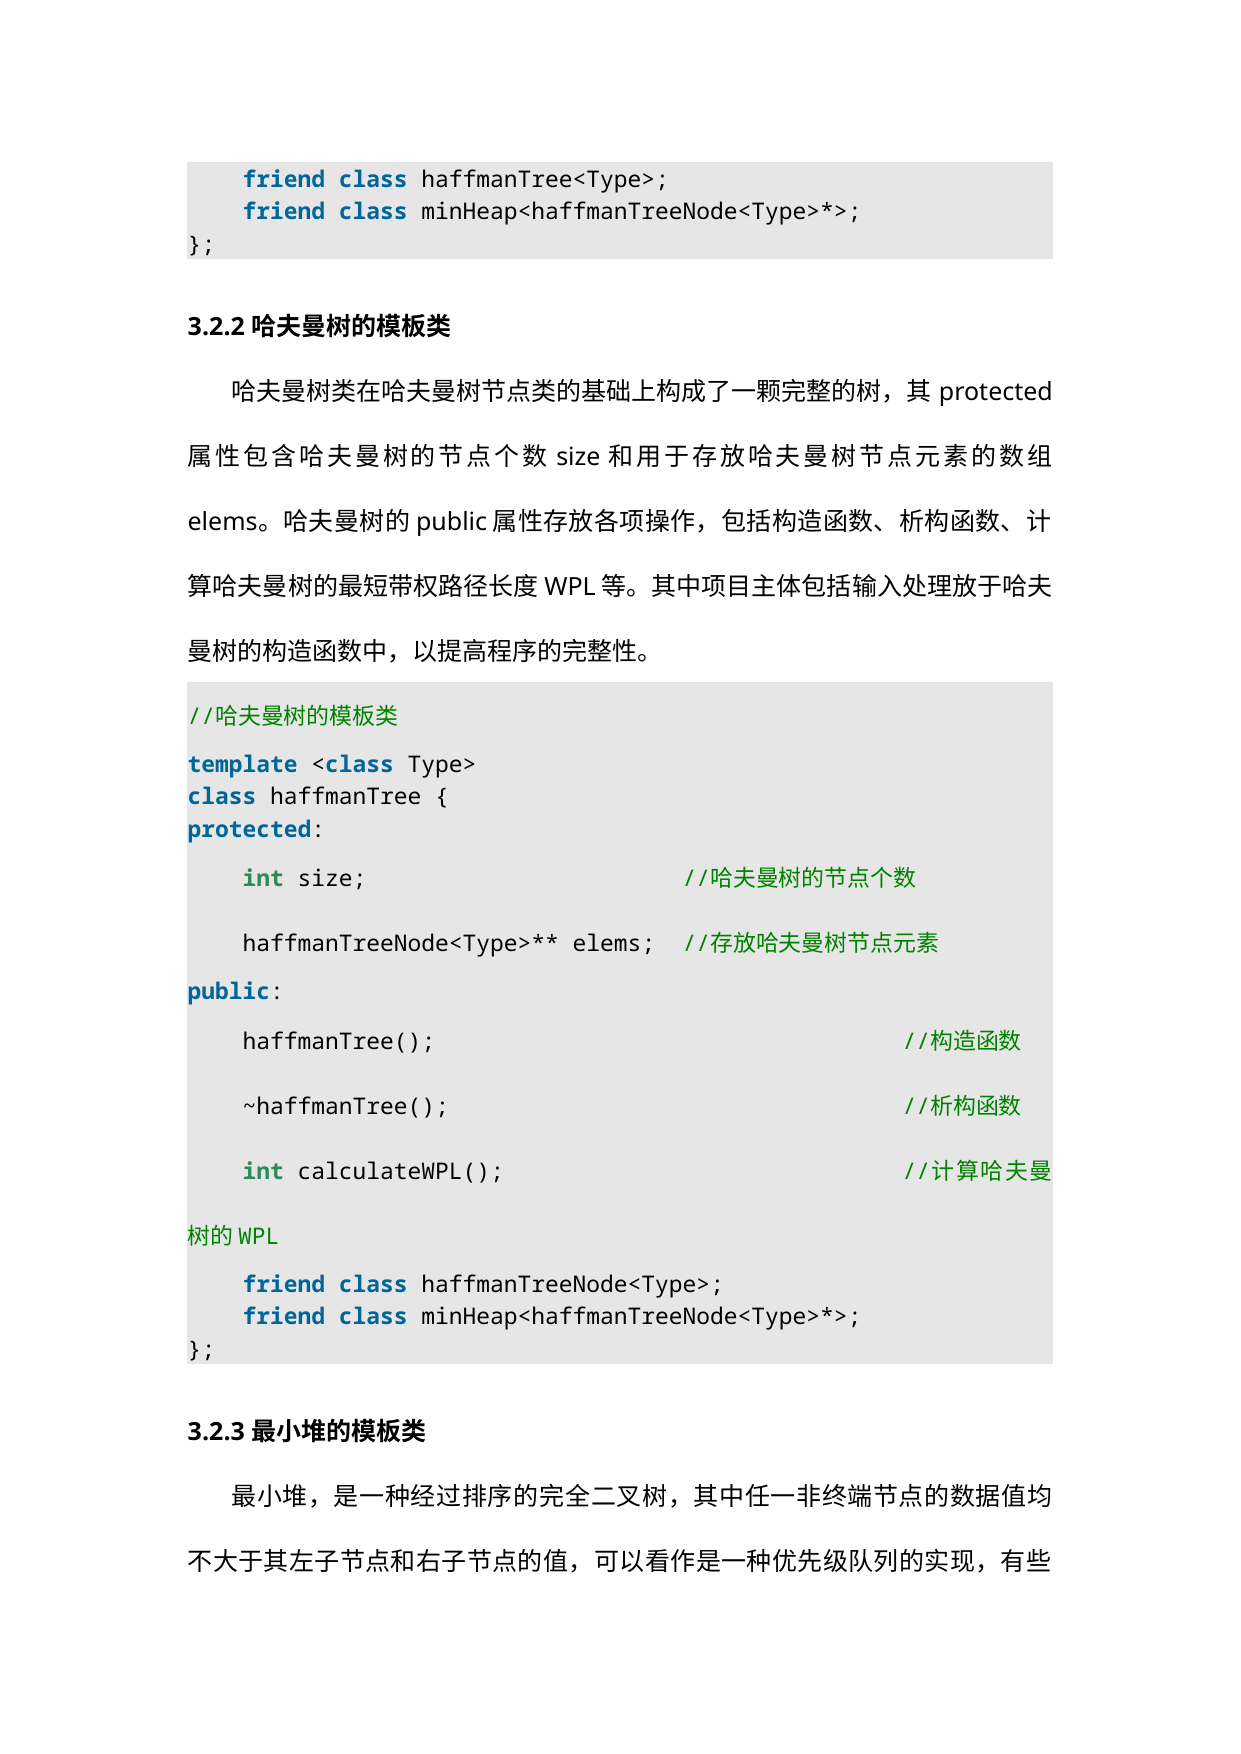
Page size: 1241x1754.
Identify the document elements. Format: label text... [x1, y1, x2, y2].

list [187, 1462, 1053, 1592]
text 3.2.3 最小堆的模板类 [187, 1397, 1053, 1462]
list }; [187, 1332, 1053, 1364]
list public: [187, 974, 1053, 1007]
list friend class haffmanTreeNode<Type>; [187, 1267, 1053, 1299]
list haffmanTreeNode<Type>** elems; //存放哈夫曼树节点元素 [187, 909, 1053, 974]
list friend class minHeap<haffmanTreeNode<Type>*>; [187, 194, 1053, 227]
list int size; //哈夫曼树的节点个数 [187, 844, 1053, 909]
list 哈夫曼树类在哈夫曼树节点类的基础上构成了一颗完整的树，其protected属性包含哈夫曼树的节点个数size和用于存放哈夫曼树节点元素的数组elems。哈夫曼树的public属性存放各项操作，包括构造函数、析构函数、计算哈夫曼树的最短带权路径长度WPL等。其中项目主体包括输入处理放于哈夫曼树的构造函数中，以提高程序的完整性。 [187, 357, 1053, 682]
list int calculateWPL(); //计算哈夫曼树的WPL [187, 1137, 1053, 1267]
list }; [187, 227, 1053, 259]
list class haffmanTree { [187, 779, 1053, 812]
list template <class Type> [187, 747, 1053, 779]
list protected: [187, 812, 1053, 844]
text 3.2.2 哈夫曼树的模板类 [187, 292, 1053, 357]
list friend class minHeap<haffmanTreeNode<Type>*>; [187, 1299, 1053, 1332]
list ~haffmanTree(); //析构函数 [187, 1072, 1053, 1137]
list //哈夫曼树的模板类 [187, 682, 1053, 747]
list friend class haffmanTree<Type>; [187, 162, 1053, 194]
list haffmanTree(); //构造函数 [187, 1007, 1053, 1072]
